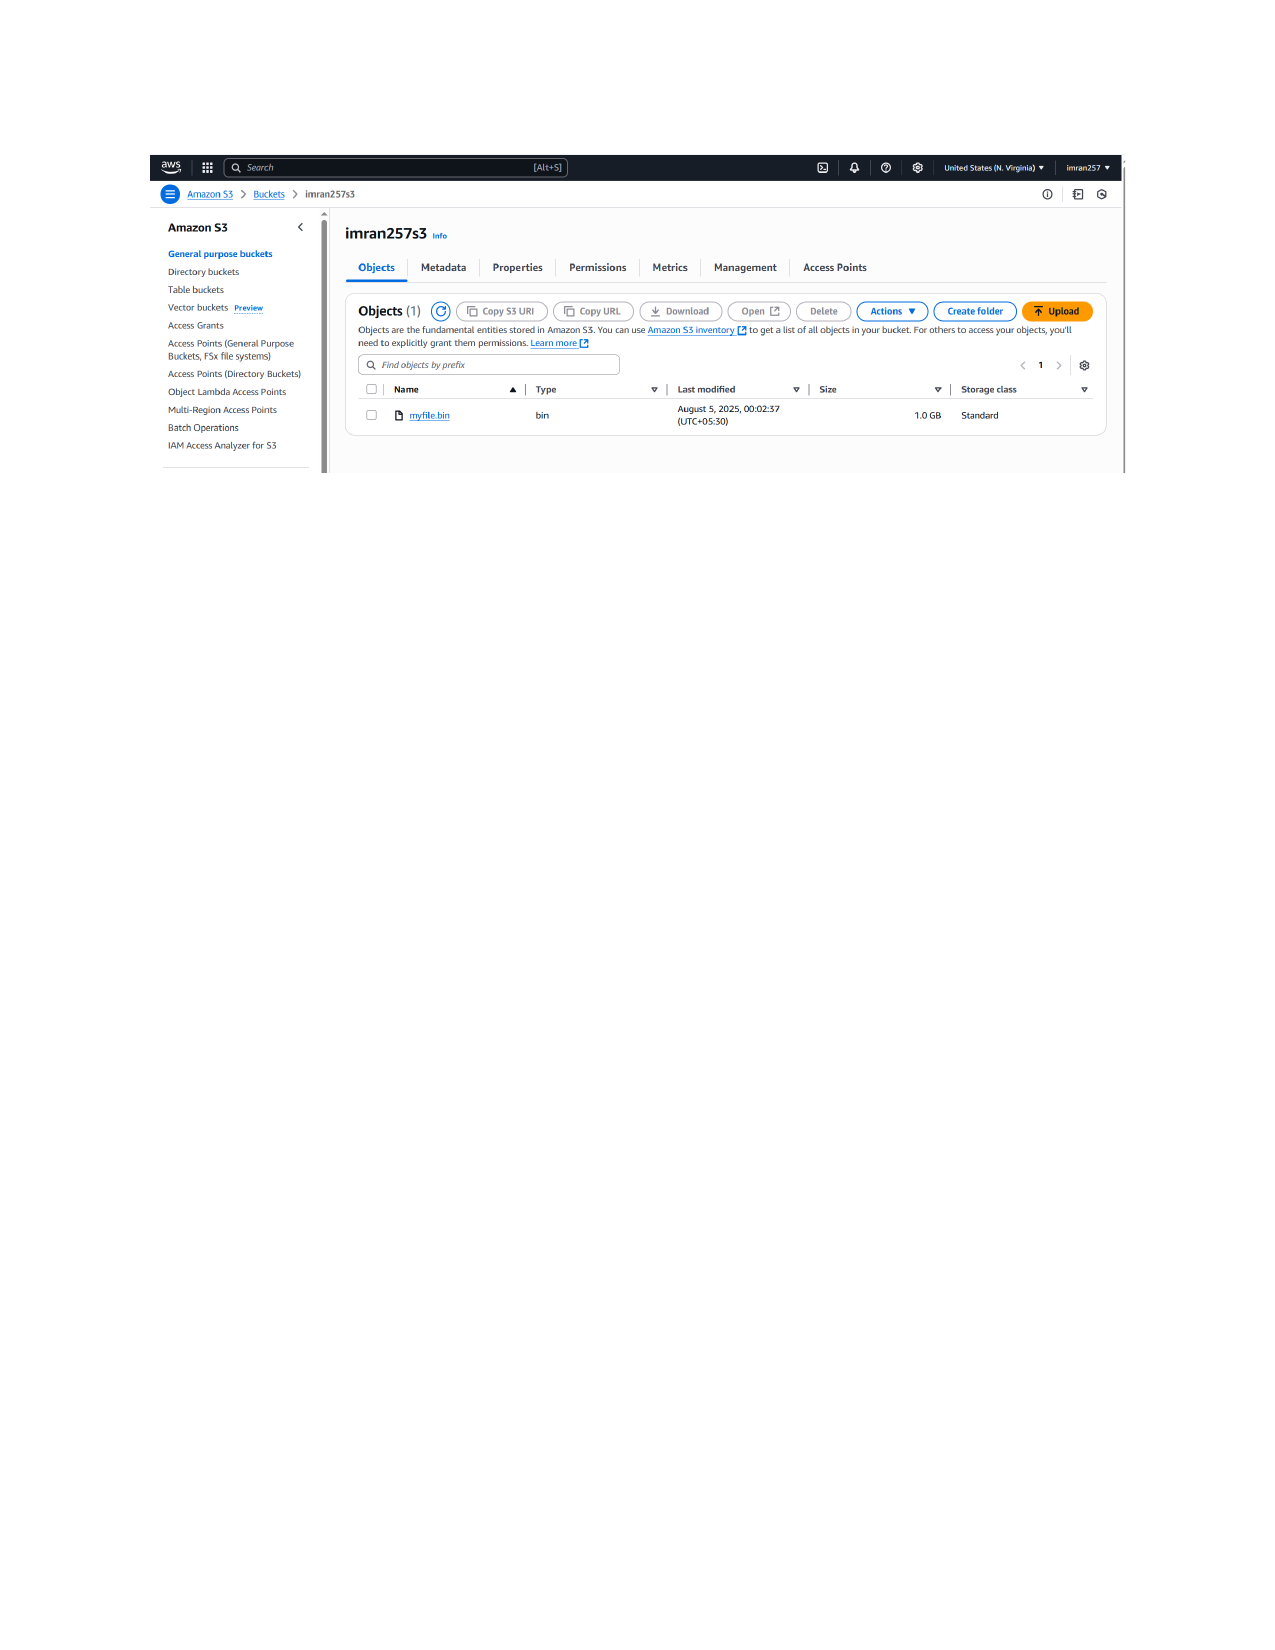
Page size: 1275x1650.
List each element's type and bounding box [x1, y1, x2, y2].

picture [150, 150, 1125, 473]
